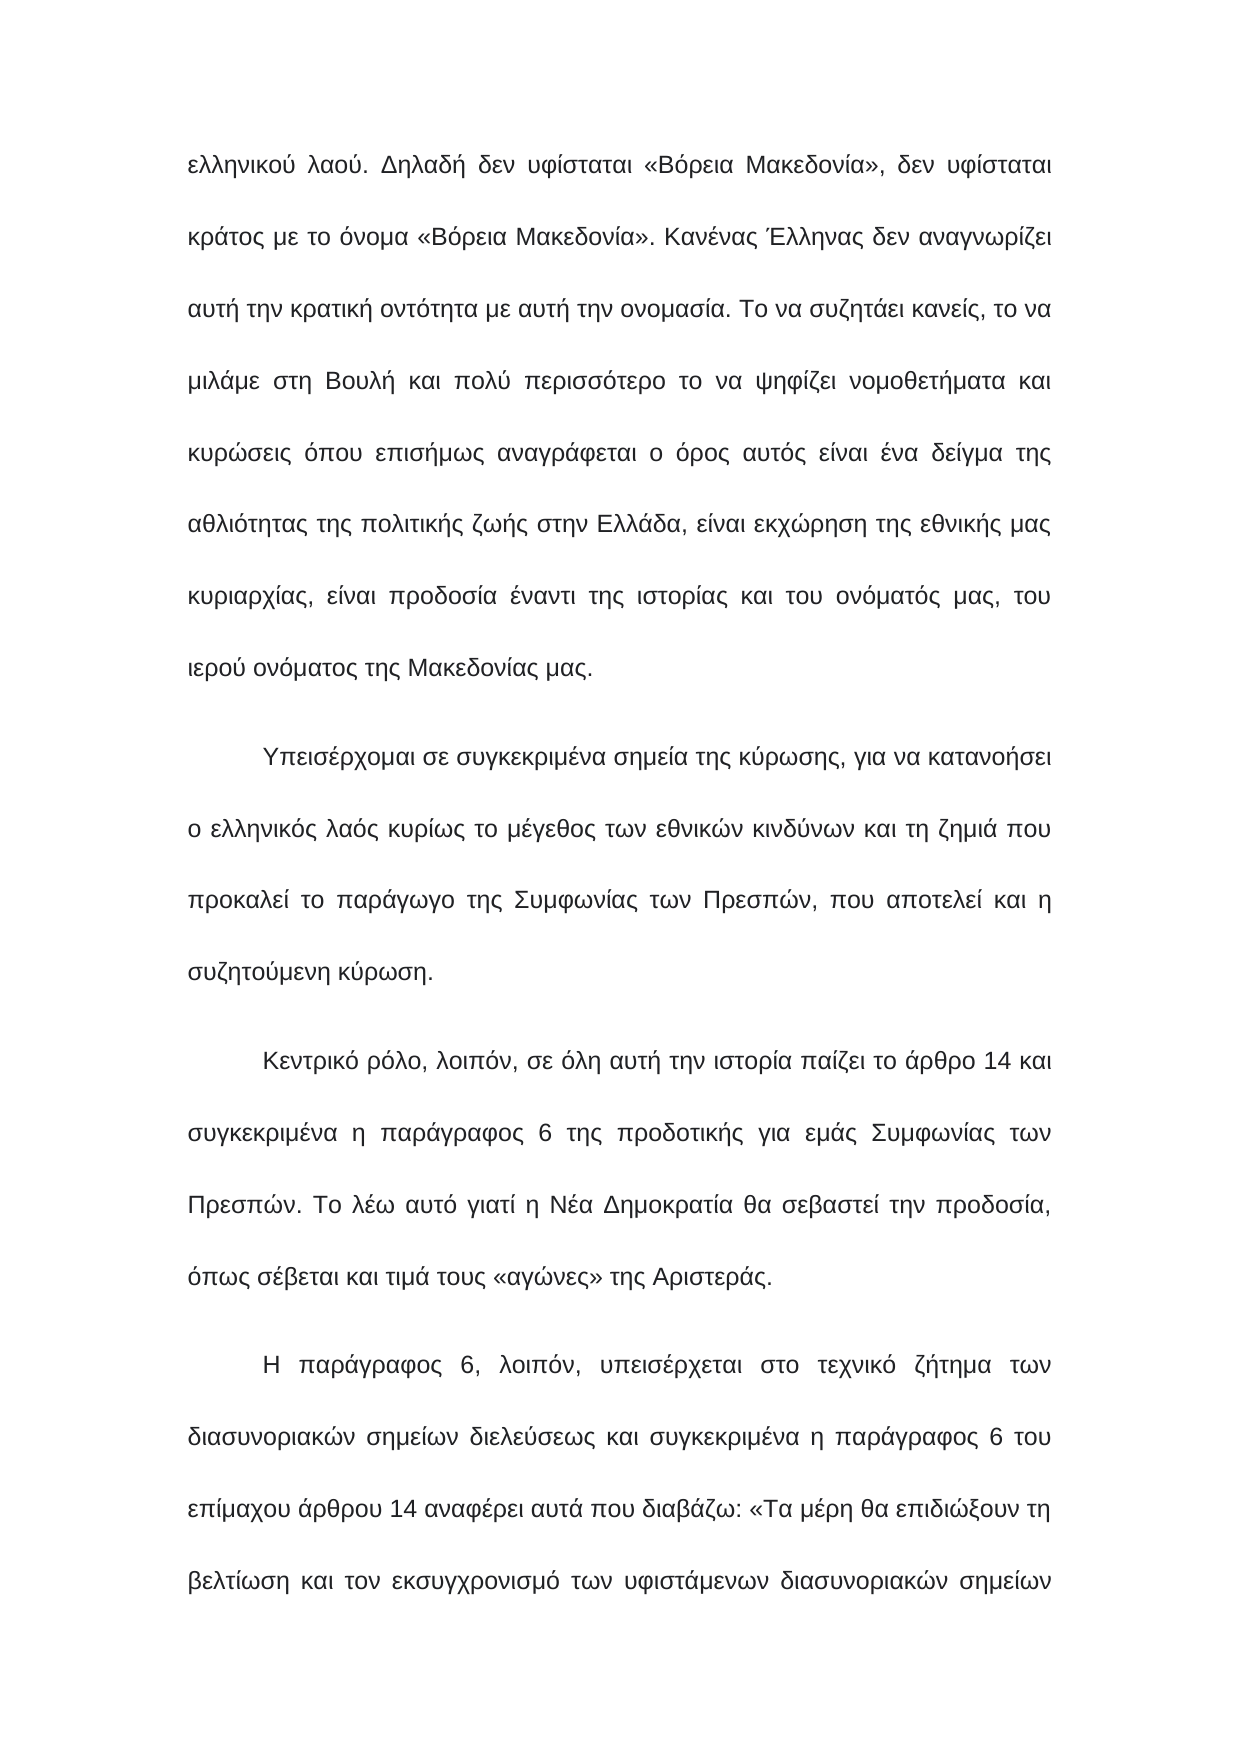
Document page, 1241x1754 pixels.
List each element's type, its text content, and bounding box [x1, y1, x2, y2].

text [187, 150, 1053, 682]
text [187, 1350, 1053, 1594]
text Υπεισέρχομαι σε συγκεκριμένα σημεία της κύρωσης, για να κατανοήσει ο ελληνικός λαός κυρίως το μέγεθος των εθνικών κινδύνων και τη ζημιά που προκαλεί το παράγωγο της Συμφωνίας των Πρεσπών, που αποτελεί και η συζητούμενη κύρωση. [187, 742, 1053, 986]
text Κεντρικό ρόλο, λοιπόν, σε όλη αυτή την ιστορία παίζει το άρθρο 14 και συγκεκριμένα η παράγραφος 6 της προδοτικής για εμάς Συμφωνίας των Πρεσπών. Το λέω αυτό γιατί η Νέα Δημοκρατία θα σεβαστεί την προδοσία, όπως σέβεται και τιμά τους «αγώνες» της Αριστεράς. [187, 1046, 1053, 1290]
